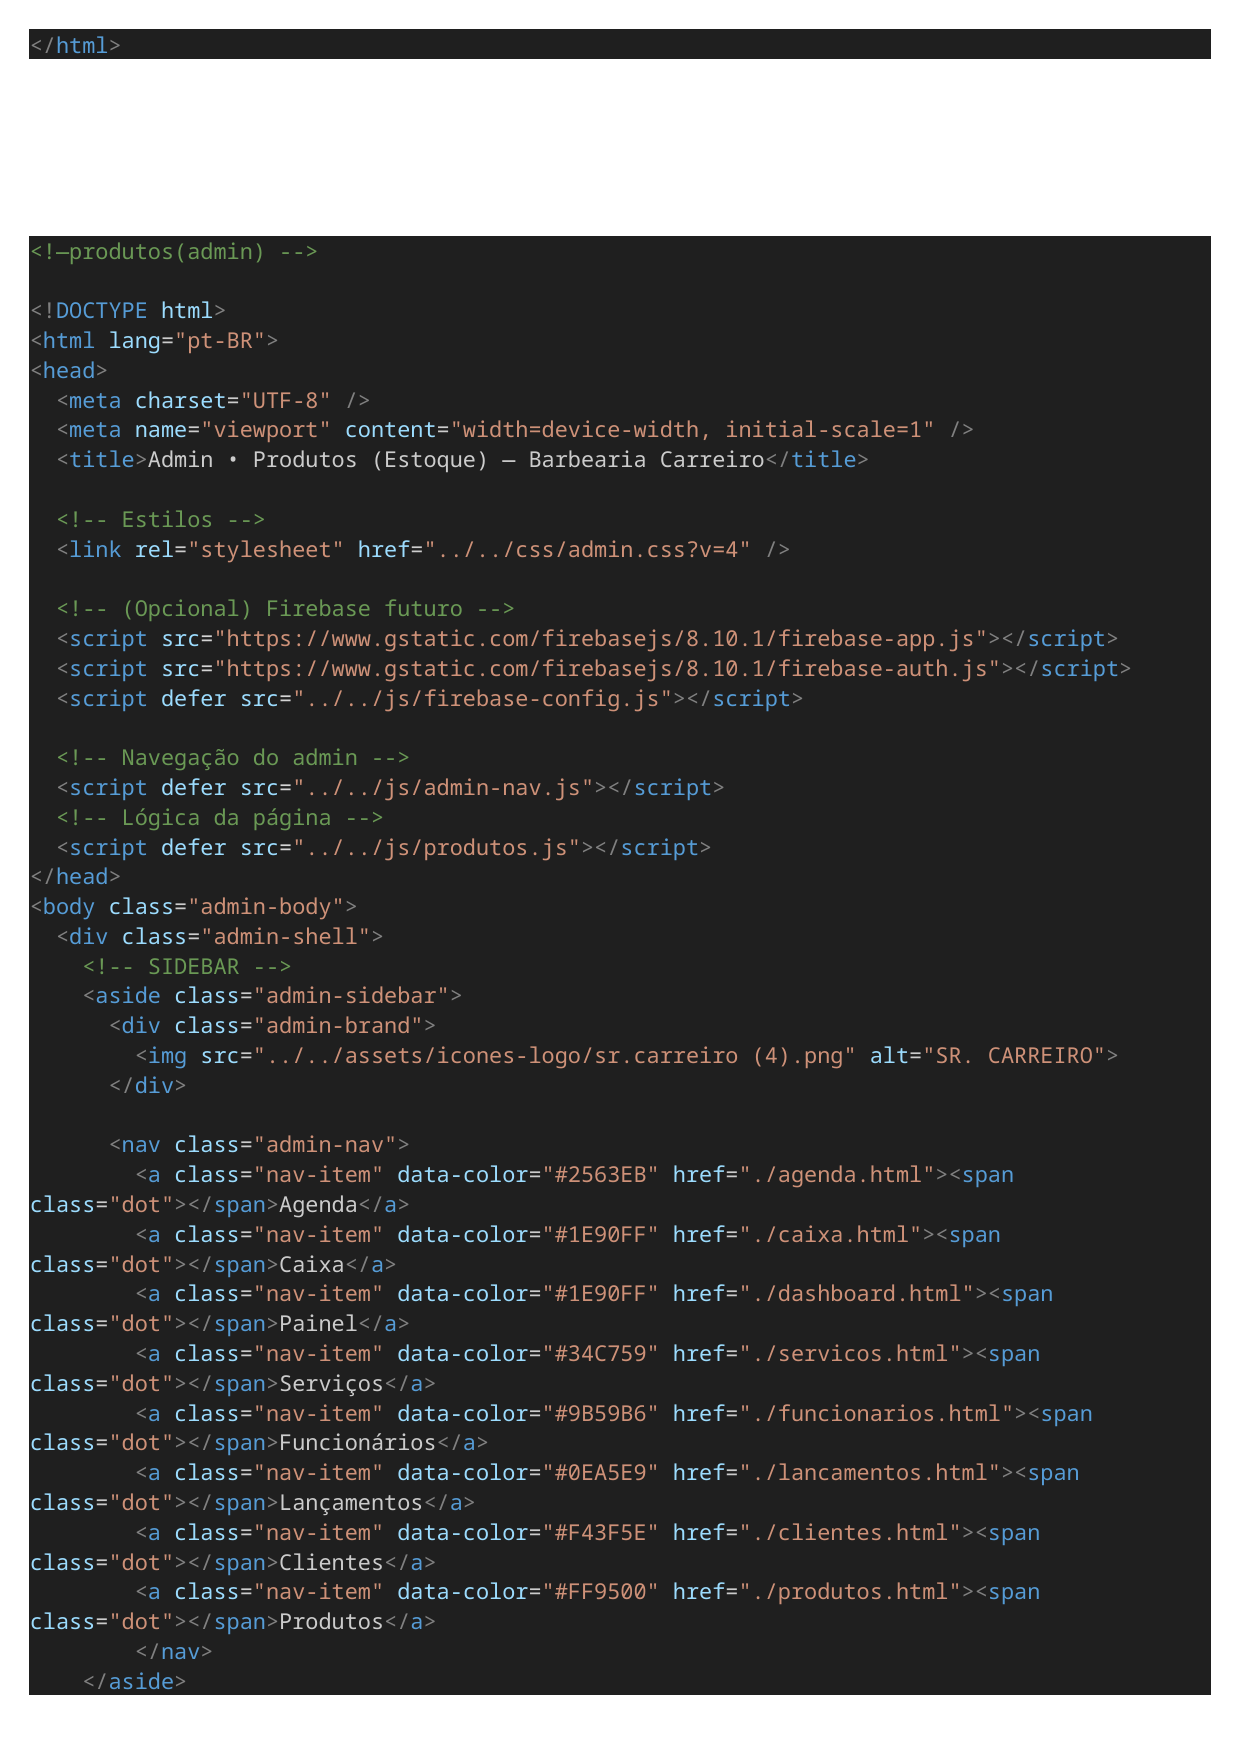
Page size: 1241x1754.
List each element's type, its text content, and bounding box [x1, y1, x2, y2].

text <aside class="admin-sidebar"> [29, 980, 1211, 1010]
text <img src="../../assets/icones-logo/sr.carreiro (4).png" alt="SR. CARREIRO"> [29, 1040, 1211, 1070]
text </head> [29, 861, 1211, 891]
text <body class="admin-body"> [29, 891, 1211, 921]
text <title>Admin • Produtos (Estoque) — Barbearia Carreiro</title> [29, 444, 1211, 474]
text <div class="admin-shell"> [29, 921, 1211, 951]
text <html lang="pt-BR"> [29, 325, 1211, 355]
text <a class="nav-item" data-color="#0EA5E9" href="./lancamentos.html"><span class="dot"></span>Lançamentos</a> [29, 1457, 1211, 1517]
text <link rel="stylesheet" href="../../css/admin.css?v=4" /> [29, 533, 1211, 563]
text <!—produtos(admin) --> [29, 236, 1211, 265]
text <a class="nav-item" data-color="#FF9500" href="./produtos.html"><span class="dot"></span>Produtos</a> [29, 1576, 1211, 1636]
text <a class="nav-item" data-color="#1E90FF" href="./caixa.html"><span class="dot"></span>Caixa</a> [29, 1219, 1211, 1278]
text <nav class="admin-nav"> [29, 1129, 1211, 1159]
text <head> [29, 355, 1211, 384]
text <script defer src="../../js/produtos.js"></script> [29, 831, 1211, 861]
text </nav> [29, 1636, 1211, 1666]
text <meta name="viewport" content="width=device-width, initial-scale=1" /> [29, 414, 1211, 444]
text <a class="nav-item" data-color="#F43F5E" href="./clientes.html"><span class="dot"></span>Clientes</a> [29, 1517, 1211, 1576]
text <a class="nav-item" data-color="#9B59B6" href="./funcionarios.html"><span class="dot"></span>Funcionários</a> [29, 1397, 1211, 1457]
text <script defer src="../../js/firebase-config.js"></script> [29, 682, 1211, 712]
text <!-- SIDEBAR --> [29, 951, 1211, 980]
text <!-- Navegação do admin --> [29, 742, 1211, 772]
text <script src="https://www.gstatic.com/firebasejs/8.10.1/firebase-app.js"></script> [29, 623, 1211, 653]
text <script src="https://www.gstatic.com/firebasejs/8.10.1/firebase-auth.js"></script> [29, 653, 1211, 682]
text <a class="nav-item" data-color="#1E90FF" href="./dashboard.html"><span class="dot"></span>Painel</a> [29, 1278, 1211, 1338]
text <!DOCTYPE html> [29, 295, 1211, 325]
text <!-- Lógica da página --> [29, 802, 1211, 831]
text <a class="nav-item" data-color="#34C759" href="./servicos.html"><span class="dot"></span>Serviços</a> [29, 1338, 1211, 1397]
text <meta charset="UTF-8" /> [29, 384, 1211, 414]
text <a class="nav-item" data-color="#2563EB" href="./agenda.html"><span class="dot"></span>Agenda</a> [29, 1159, 1211, 1219]
text </html> [29, 29, 1211, 59]
text </aside> [29, 1666, 1211, 1695]
text <!-- (Opcional) Firebase futuro --> [29, 593, 1211, 623]
text <div class="admin-brand"> [29, 1010, 1211, 1040]
text <!-- Estilos --> [29, 504, 1211, 533]
text <script defer src="../../js/admin-nav.js"></script> [29, 772, 1211, 802]
text </div> [29, 1070, 1211, 1099]
